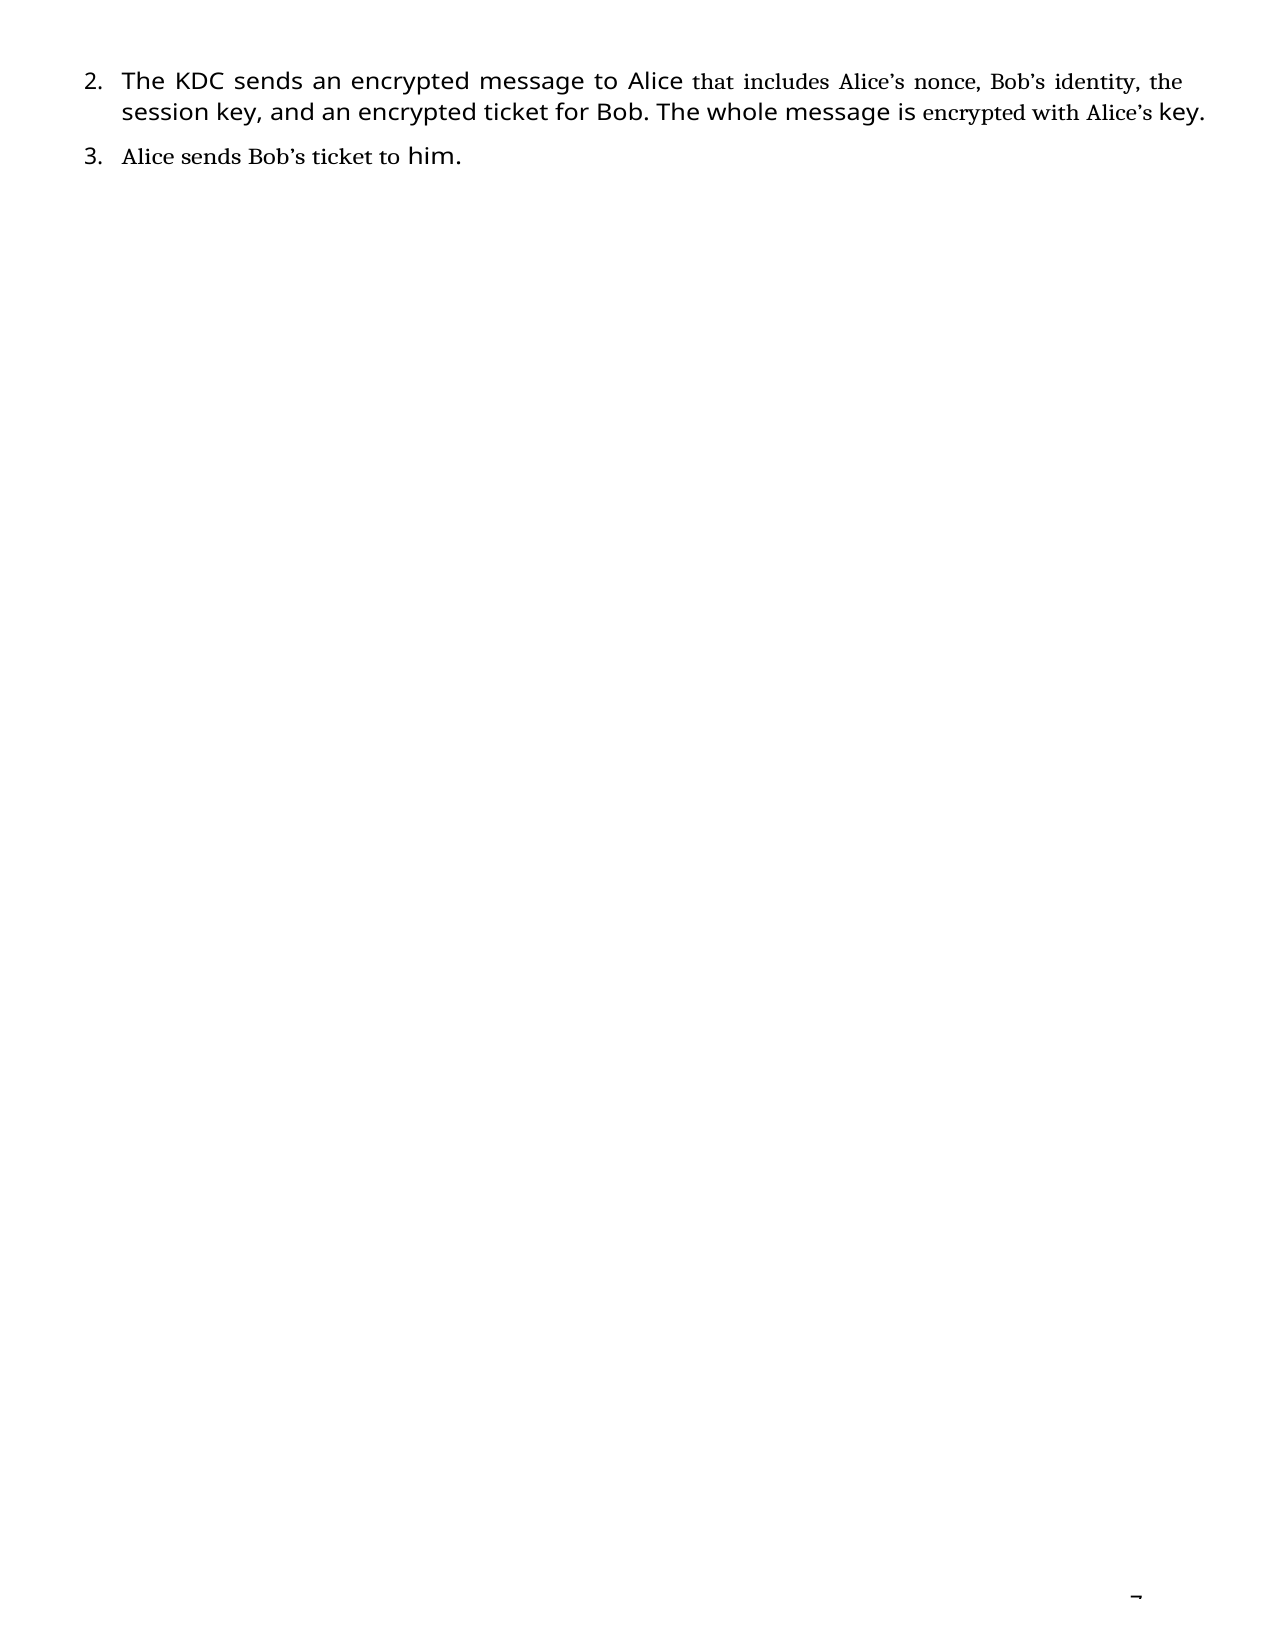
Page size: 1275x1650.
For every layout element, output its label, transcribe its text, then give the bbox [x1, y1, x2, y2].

list Alice sends Bob’s ticket to him. [84, 140, 1206, 171]
text session key, and an encrypted ticket for Bob. The whole message is encrypted with Alice’s key. [121, 96, 1206, 127]
list The KDC sends an encrypted message to Alice that includes Alice’s nonce, Bob’s identity, the [84, 64, 1206, 96]
